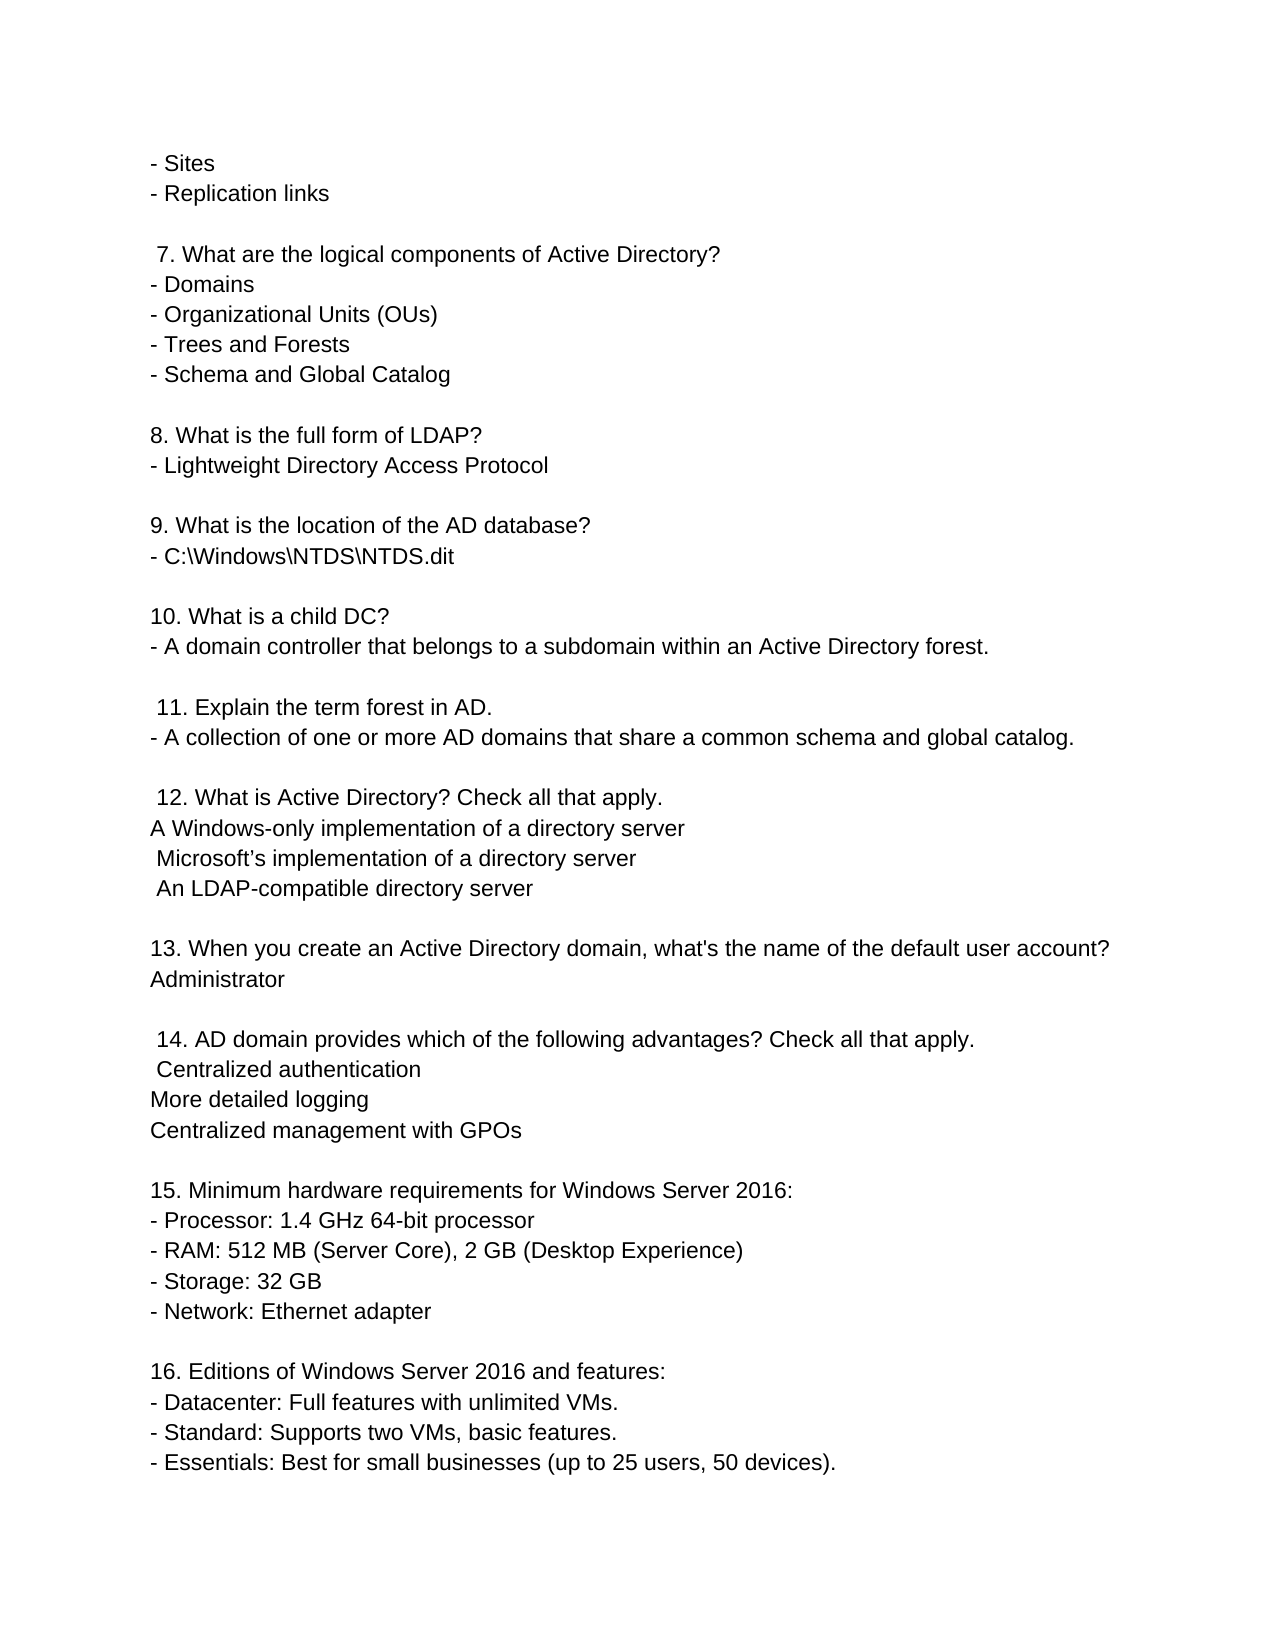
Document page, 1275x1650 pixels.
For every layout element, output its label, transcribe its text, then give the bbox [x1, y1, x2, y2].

text - C:\Windows\NTDS\NTDS.dit [150, 543, 1125, 569]
text - Domains [150, 271, 1125, 297]
text 15. Minimum hardware requirements for Windows Server 2016: [150, 1177, 1125, 1203]
text - Network: Ethernet adapter [150, 1298, 1125, 1324]
text - Standard: Supports two VMs, basic features. [150, 1419, 1125, 1445]
text 10. What is a child DC? [150, 603, 1125, 629]
text - Lightweight Directory Access Protocol [150, 452, 1125, 478]
text Centralized management with GPOs [150, 1117, 1125, 1143]
text Microsoft’s implementation of a directory server [150, 845, 1125, 871]
text - Processor: 1.4 GHz 64-bit processor [150, 1207, 1125, 1234]
text Centralized authentication [150, 1056, 1125, 1083]
text 11. Explain the term forest in AD. [150, 694, 1125, 720]
text - Organizational Units (OUs) [150, 301, 1125, 327]
text 8. What is the full form of LDAP? [150, 422, 1125, 448]
text 9. What is the location of the AD database? [150, 512, 1125, 539]
text - A domain controller that belongs to a subdomain within an Active Directory forest. [150, 633, 1125, 660]
text A Windows-only implementation of a directory server [150, 814, 1125, 841]
text 16. Editions of Windows Server 2016 and features: [150, 1358, 1125, 1385]
text - Schema and Global Catalog [150, 361, 1125, 388]
text Administrator [150, 966, 1125, 992]
text - Essentials: Best for small businesses (up to 25 users, 50 devices). [150, 1449, 1125, 1475]
text - RAM: 512 MB (Server Core), 2 GB (Desktop Experience) [150, 1237, 1125, 1264]
text - Sites [150, 150, 1125, 176]
text 13. When you create an Active Directory domain, what's the name of the default user account? [150, 935, 1125, 962]
text - Storage: 32 GB [150, 1268, 1125, 1294]
text More detailed logging [150, 1086, 1125, 1113]
text 12. What is Active Directory? Check all that apply. [150, 784, 1125, 811]
text - Trees and Forests [150, 331, 1125, 358]
text - A collection of one or more AD domains that share a common schema and global catalog. [150, 724, 1125, 750]
text 7. What are the logical components of Active Directory? [150, 241, 1125, 267]
text - Datacenter: Full features with unlimited VMs. [150, 1388, 1125, 1415]
text - Replication links [150, 180, 1125, 207]
text 14. AD domain provides which of the following advantages? Check all that apply. [150, 1026, 1125, 1052]
text An LDAP-compatible directory server [150, 875, 1125, 901]
